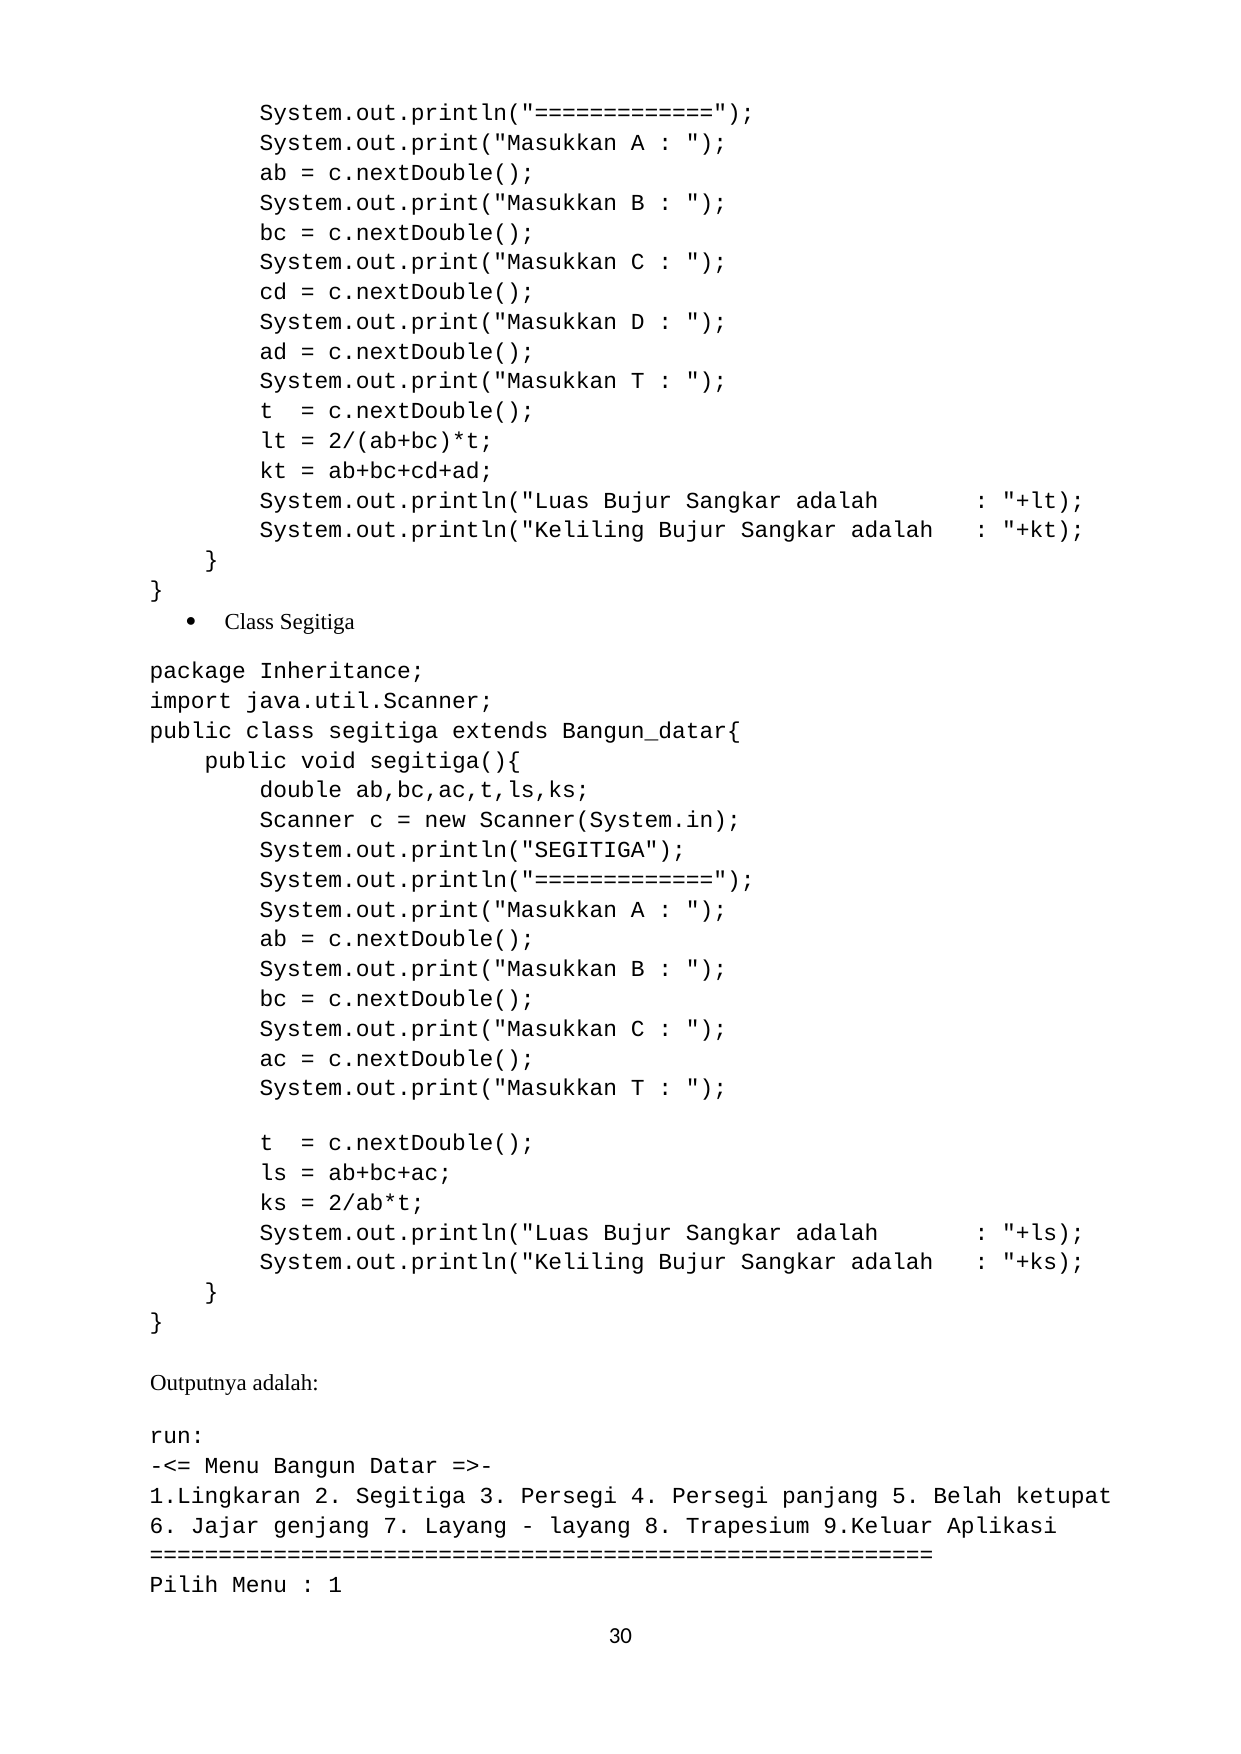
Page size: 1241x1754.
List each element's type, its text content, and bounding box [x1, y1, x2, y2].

text System.out.print("Masukkan T : "); [149, 370, 1136, 396]
text System.out.print("Masukkan T : "); [149, 1077, 1136, 1103]
text ac = c.nextDouble(); [149, 1047, 1136, 1073]
text System.out.print("Masukkan A : "); [149, 898, 1136, 924]
text -<= Menu Bangun Datar =>- [149, 1454, 1136, 1480]
text Scanner c = new Scanner(System.in); [149, 808, 1136, 834]
text } [149, 578, 1136, 604]
text System.out.println("Keliling Bujur Sangkar adalah : "+ks); [149, 1251, 1136, 1277]
text } [149, 549, 1136, 574]
text } [149, 1310, 1136, 1336]
text System.out.println("============="); [149, 102, 1136, 128]
text System.out.print("Masukkan B : "); [149, 957, 1136, 983]
text ad = c.nextDouble(); [149, 340, 1136, 366]
text System.out.print("Masukkan C : "); [149, 251, 1136, 277]
text ab = c.nextDouble(); [149, 928, 1136, 954]
text System.out.println("============="); [149, 868, 1136, 894]
text } [149, 1280, 1136, 1306]
text ab = c.nextDouble(); [149, 161, 1136, 187]
text ========================================================= [149, 1544, 1136, 1570]
text System.out.print("Masukkan C : "); [149, 1017, 1136, 1043]
text System.out.println("Luas Bujur Sangkar adalah : "+lt); [149, 489, 1136, 515]
text public class segitiga extends Bangun_datar{ [149, 719, 1136, 745]
text kt = ab+bc+cd+ad; [149, 459, 1136, 485]
text System.out.print("Masukkan B : "); [149, 191, 1136, 217]
text t = c.nextDouble(); [149, 400, 1136, 426]
text System.out.println("SEGITIGA"); [149, 838, 1136, 864]
text ls = ab+bc+ac; [149, 1161, 1136, 1187]
text System.out.println("Luas Bujur Sangkar adalah : "+ls); [149, 1221, 1136, 1247]
text ks = 2/ab*t; [149, 1191, 1136, 1217]
text Outputnya adalah: [150, 1369, 1136, 1396]
text run: [149, 1425, 1136, 1451]
list Class Segitiga [187, 608, 1136, 634]
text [149, 1484, 1136, 1540]
text Pilih Menu : 1 [149, 1574, 1136, 1599]
text double ab,bc,ac,t,ls,ks; [149, 779, 1136, 805]
text System.out.println("Keliling Bujur Sangkar adalah : "+kt); [149, 519, 1136, 545]
text t = c.nextDouble(); [149, 1131, 1136, 1157]
text bc = c.nextDouble(); [149, 221, 1136, 247]
text import java.util.Scanner; [149, 689, 1136, 715]
text public void segitiga(){ [149, 749, 1136, 775]
text lt = 2/(ab+bc)*t; [149, 429, 1136, 455]
text bc = c.nextDouble(); [149, 987, 1136, 1013]
text cd = c.nextDouble(); [149, 281, 1136, 306]
text System.out.print("Masukkan D : "); [149, 310, 1136, 336]
text package Inheritance; [149, 659, 1136, 686]
text System.out.print("Masukkan A : "); [149, 132, 1136, 157]
